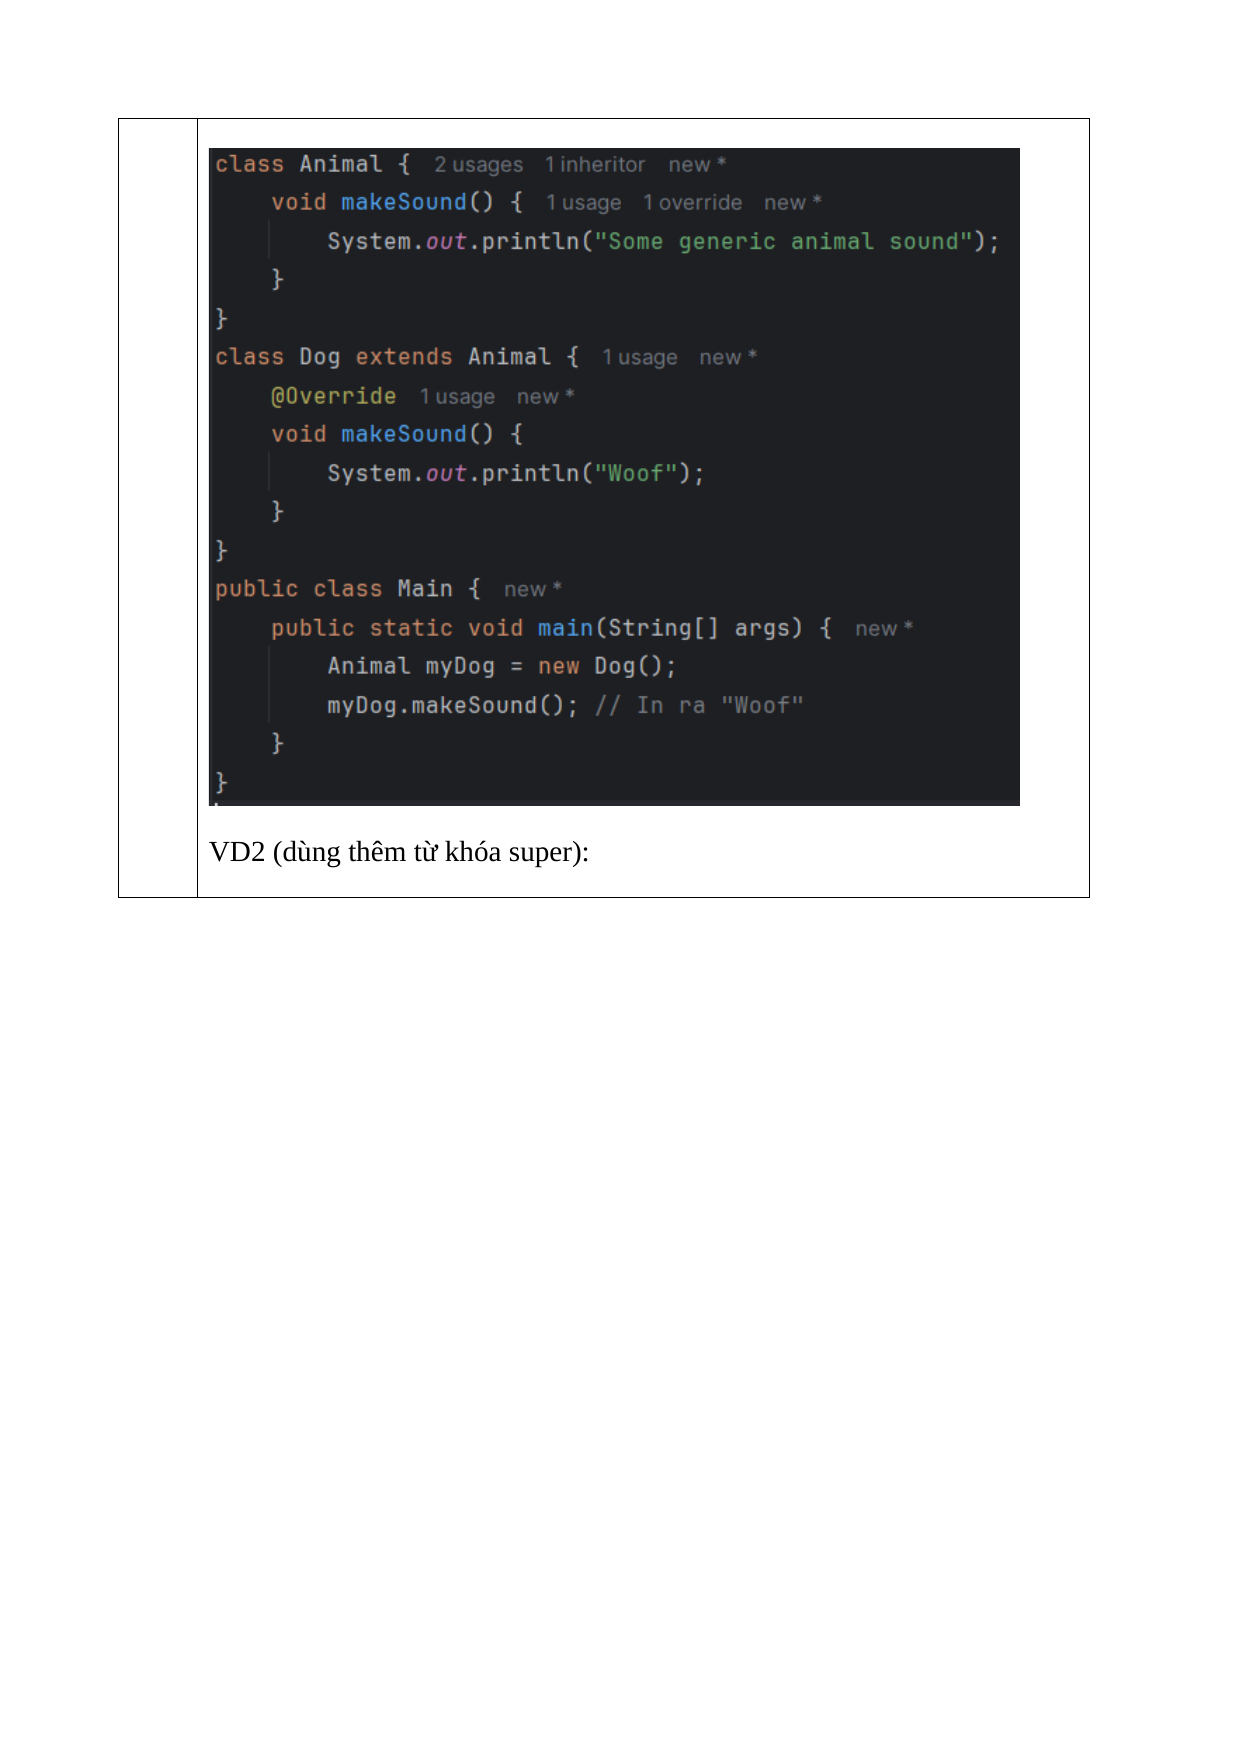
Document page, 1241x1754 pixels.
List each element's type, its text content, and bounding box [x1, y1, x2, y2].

table_cell [119, 119, 197, 897]
picture [208, 148, 1020, 806]
table_cell * Kế thừa: - Kế thừa là cơ chế cho phép một lớp Con sử dụng lại các đặc điểm và hành vi đã được định nghĩa trong lớp Cha. Giúp tái sử dụng mã nguồn và tạo ra cấu trúc phân cấp cho các lớp. VD: Lớp Cha: Car Lớp Con: Sport Car, Smart Car, Luxury Car, … - Quan hệ giữa lớp con và lớp cha là quan hệ “is-a” (… “là một” …). VD: Ngựa là một động vật ăn cỏ, động vật ăn cỏ là một động vật,… * Một số dạng kế thừa trong Java: - Single: Một lớp kế thừa từ chỉ một lớp cha - Multilevel: Một lớp kế thừa từ một lớp cha,lớp cha lại kế thừa từ lớp khác ở trên nó. - Hierarchical: Một lớp cha có nhiều lớp con với nhiều level khác nhau. * Cú pháp kế thừa: - class SubClass extends SupperClass { //Class body } Trong đó: SubClass là tên của lớp con. SupperClass là tên của lớp cha. * Ghi đè phương thức: - Ghi đè phương thức là cơ chế cho phép lớp con thay đổi hoặc mở rộng hành vi của phương thức từ lớp cha với từ khóa @Override. VD: VD2 (dùng thêm từ khóa super): *Ngoài ra từ khóa super được dùng để gọi đến các constructor. Getter, setter hoặc phương thức của lớp cha. [198, 119, 1089, 897]
